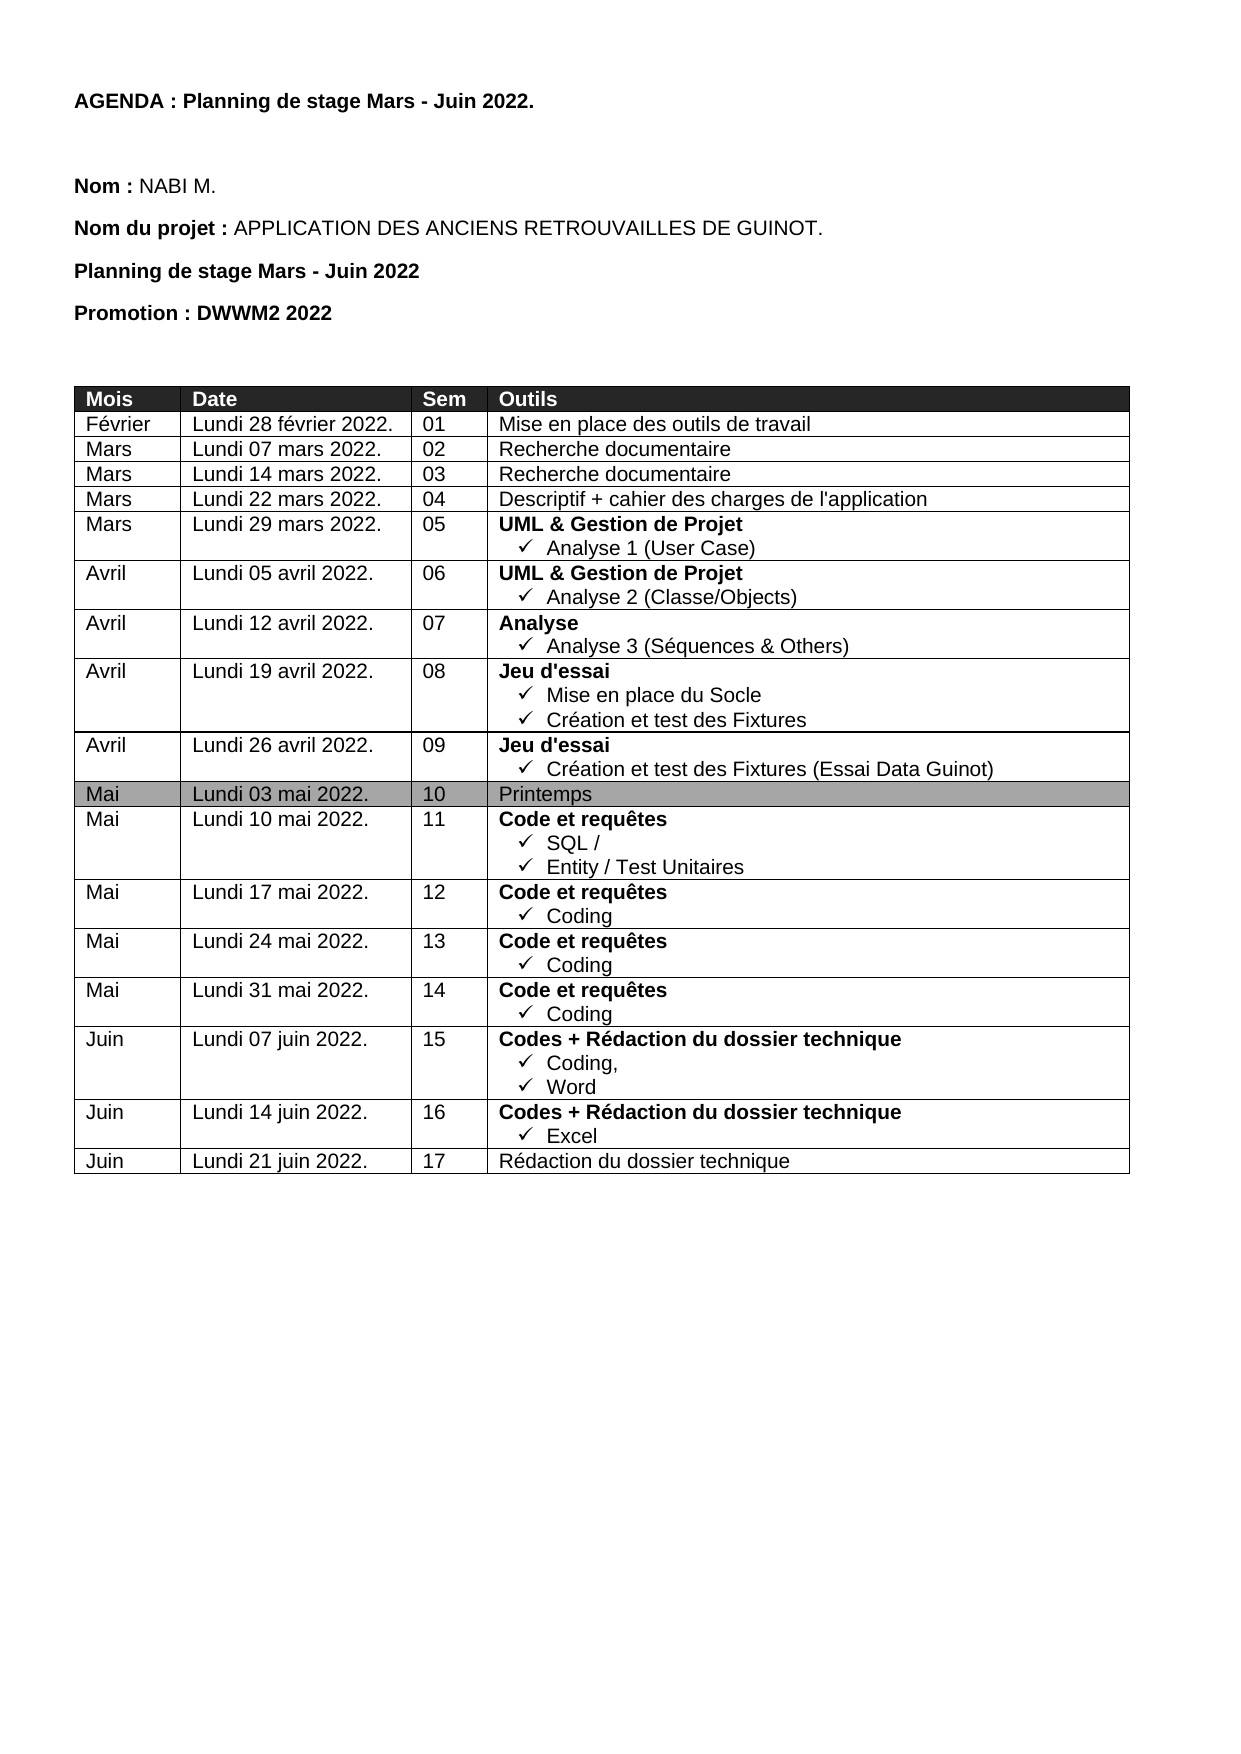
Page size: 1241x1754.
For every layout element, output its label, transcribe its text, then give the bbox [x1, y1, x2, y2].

table_cell Codes + Rédaction du dossier technique Coding, Word [488, 1027, 1129, 1099]
table_cell Descriptif + cahier des charges de l'application [488, 487, 1129, 511]
table_cell Avril [75, 610, 180, 658]
table_cell Recherche documentaire [488, 462, 1129, 486]
table_cell Juin [75, 1100, 180, 1148]
table_cell 04 [412, 487, 487, 511]
table_cell Avril [75, 659, 180, 731]
table_cell 07 [412, 610, 487, 658]
table_cell Lundi 17 mai 2022. [181, 880, 411, 928]
table_cell 02 [412, 437, 487, 461]
table_cell 06 [412, 561, 487, 609]
table_cell Mars [75, 512, 180, 560]
text Promotion : DWWM2 2022 [74, 301, 1093, 325]
table_cell Avril [75, 733, 180, 781]
table_cell Mars [75, 487, 180, 511]
table_cell Février [75, 412, 180, 436]
table_header Sem [412, 387, 487, 411]
table_cell Juin [75, 1027, 180, 1099]
text AGENDA : Planning de stage Mars - Juin 2022. [74, 89, 1093, 113]
table_cell Recherche documentaire [488, 437, 1129, 461]
table_cell Lundi 28 février 2022. [181, 412, 411, 436]
table_cell Lundi 07 juin 2022. [181, 1027, 411, 1099]
table_cell 16 [412, 1100, 487, 1148]
table_cell 09 [412, 733, 487, 781]
table_cell 11 [412, 807, 487, 879]
table_cell Codes + Rédaction du dossier technique Excel [488, 1100, 1129, 1148]
table_cell Lundi 19 avril 2022. [181, 659, 411, 731]
table_cell Lundi 31 mai 2022. [181, 978, 411, 1026]
table_cell Jeu d'essai Mise en place du Socle Création et test des Fixtures [488, 659, 1129, 731]
table_cell 13 [412, 929, 487, 977]
table_cell UML & Gestion de Projet Analyse 2 (Classe/Objects) [488, 561, 1129, 609]
table_cell Mai [75, 807, 180, 879]
table_cell 03 [412, 462, 487, 486]
table_cell Code et requêtes Coding [488, 880, 1129, 928]
table_cell Mars [75, 437, 180, 461]
table_cell Mai [75, 929, 180, 977]
table_cell Code et requêtes SQL / Entity / Test Unitaires [488, 807, 1129, 879]
table_cell Code et requêtes Coding [488, 929, 1129, 977]
table_cell Lundi 26 avril 2022. [181, 733, 411, 781]
table_cell Lundi 07 mars 2022. [181, 437, 411, 461]
table_cell Mai [75, 782, 180, 806]
table_cell Lundi 29 mars 2022. [181, 512, 411, 560]
table_cell Lundi 21 juin 2022. [181, 1149, 411, 1173]
table_cell Mise en place des outils de travail [488, 412, 1129, 436]
text Planning de stage Mars - Juin 2022 [74, 259, 1093, 283]
table_cell Lundi 14 mars 2022. [181, 462, 411, 486]
table_cell Rédaction du dossier technique [488, 1149, 1129, 1173]
table_header Date [181, 387, 411, 411]
table_cell Code et requêtes Coding [488, 978, 1129, 1026]
text Nom : NABI M. [74, 174, 1093, 198]
table_cell Juin [75, 1149, 180, 1173]
table_cell Lundi 12 avril 2022. [181, 610, 411, 658]
table_cell 01 [412, 412, 487, 436]
table_cell 08 [412, 659, 487, 731]
table_cell 12 [412, 880, 487, 928]
table_cell Lundi 22 mars 2022. [181, 487, 411, 511]
table_cell Mai [75, 880, 180, 928]
text Nom du projet : APPLICATION DES ANCIENS RETROUVAILLES DE GUINOT. [74, 216, 1093, 240]
table_cell Lundi 10 mai 2022. [181, 807, 411, 879]
table_cell Lundi 05 avril 2022. [181, 561, 411, 609]
table_cell 10 [412, 782, 487, 806]
table_header Mois [75, 387, 180, 411]
table_cell Analyse Analyse 3 (Séquences & Others) [488, 610, 1129, 658]
table_cell 17 [412, 1149, 487, 1173]
table_cell 05 [412, 512, 487, 560]
table_cell Jeu d'essai Création et test des Fixtures (Essai Data Guinot) [488, 733, 1129, 781]
table_cell 14 [412, 978, 487, 1026]
table_header Outils [488, 387, 1129, 411]
table_cell Lundi 03 mai 2022. [181, 782, 411, 806]
table_cell Mars [75, 462, 180, 486]
table_cell Printemps [488, 782, 1129, 806]
table_cell Lundi 14 juin 2022. [181, 1100, 411, 1148]
table_cell UML & Gestion de Projet Analyse 1 (User Case) [488, 512, 1129, 560]
table_cell Lundi 24 mai 2022. [181, 929, 411, 977]
table_cell Avril [75, 561, 180, 609]
table_cell Mai [75, 978, 180, 1026]
table_cell 15 [412, 1027, 487, 1099]
